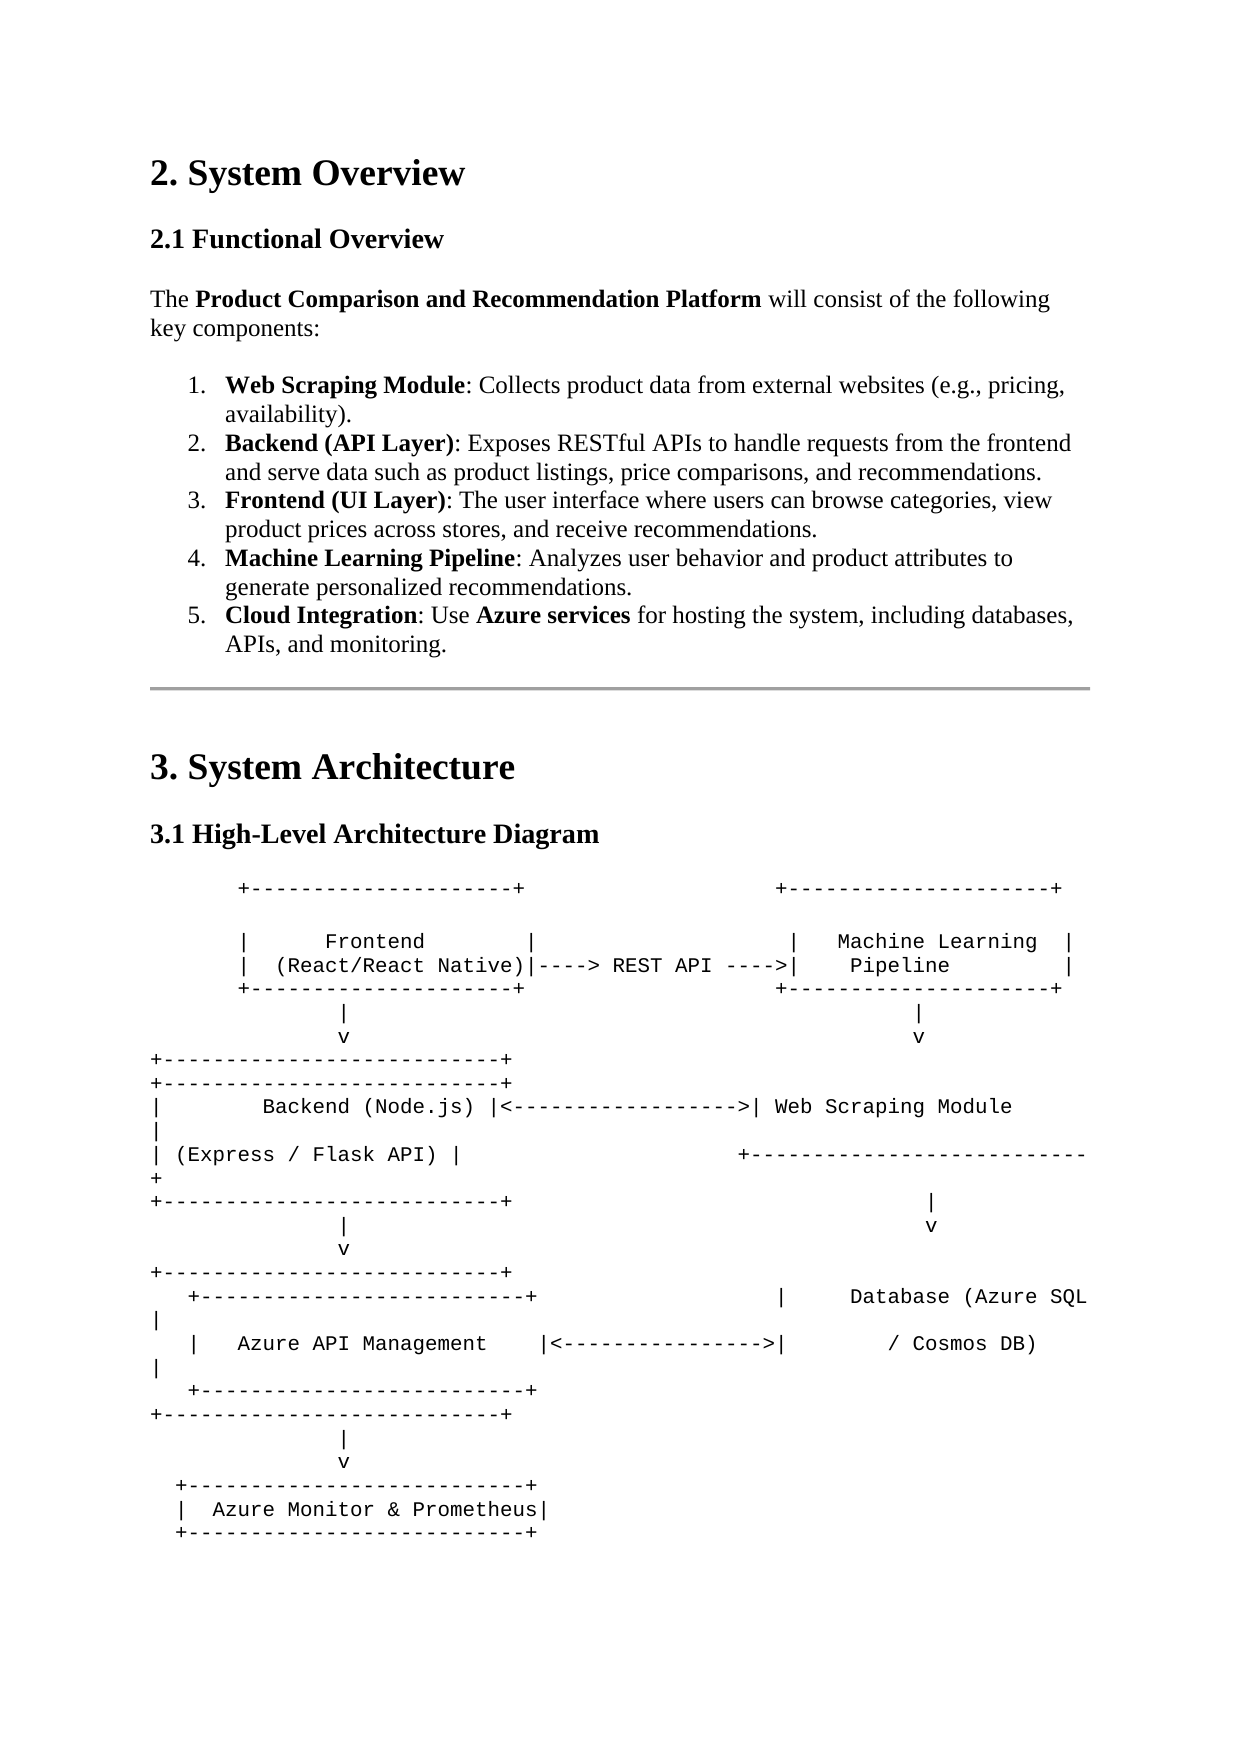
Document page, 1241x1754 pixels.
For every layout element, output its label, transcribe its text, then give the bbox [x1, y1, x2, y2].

text +---------------------+ +---------------------+ [150, 978, 1090, 1002]
text +--------------------------+ +---------------------------+ [150, 1380, 1090, 1428]
list Machine Learning Pipeline: Analyzes user behavior and product attributes to generate personalized recommendations. [187, 543, 1090, 601]
text 2. System Overview [150, 150, 1090, 193]
text +---------------------------+ | [150, 1191, 1090, 1215]
text | v [150, 1215, 1090, 1238]
text v [150, 1451, 1090, 1475]
text | | [150, 1002, 1090, 1026]
text v v [150, 1026, 1090, 1049]
text 3. System Architecture [150, 744, 1090, 787]
text +---------------------+ +---------------------+ [150, 878, 1090, 902]
text +---------------------------+ [150, 1475, 1090, 1498]
text | Azure API Management |<---------------->| / Cosmos DB) | [150, 1333, 1090, 1380]
text 3.1 High-Level Architecture Diagram [150, 817, 1090, 849]
text | [150, 1428, 1090, 1451]
list Frontend (UI Layer): The user interface where users can browse categories, view product prices across stores, and receive recommendations. [187, 486, 1090, 543]
text +---------------------------+ [150, 1522, 1090, 1546]
text | Azure Monitor & Prometheus| [150, 1498, 1090, 1522]
text | (Express / Flask API) | +---------------------------+ [150, 1144, 1090, 1191]
text +--------------------------+ | Database (Azure SQL | [150, 1286, 1090, 1333]
list Cloud Integration: Use Azure services for hosting the system, including databases, APIs, and monitoring. [187, 601, 1090, 658]
text The Product Comparison and Recommendation Platform will consist of the following key components: [150, 284, 1090, 341]
list Backend (API Layer): Exposes RESTful APIs to handle requests from the frontend and serve data such as product listings, price comparisons, and recommendations. [187, 428, 1090, 486]
text | Backend (Node.js) |<------------------>| Web Scraping Module | [150, 1097, 1090, 1144]
text | (React/React Native)|----> REST API ---->| Pipeline | [150, 955, 1090, 978]
text 2.1 Functional Overview [150, 222, 1090, 255]
text v +---------------------------+ [150, 1238, 1090, 1286]
text +---------------------------+ +---------------------------+ [150, 1049, 1090, 1097]
text | Frontend | | Machine Learning | [150, 931, 1090, 955]
list Web Scraping Module: Collects product data from external websites (e.g., pricing, availability). [187, 371, 1090, 428]
